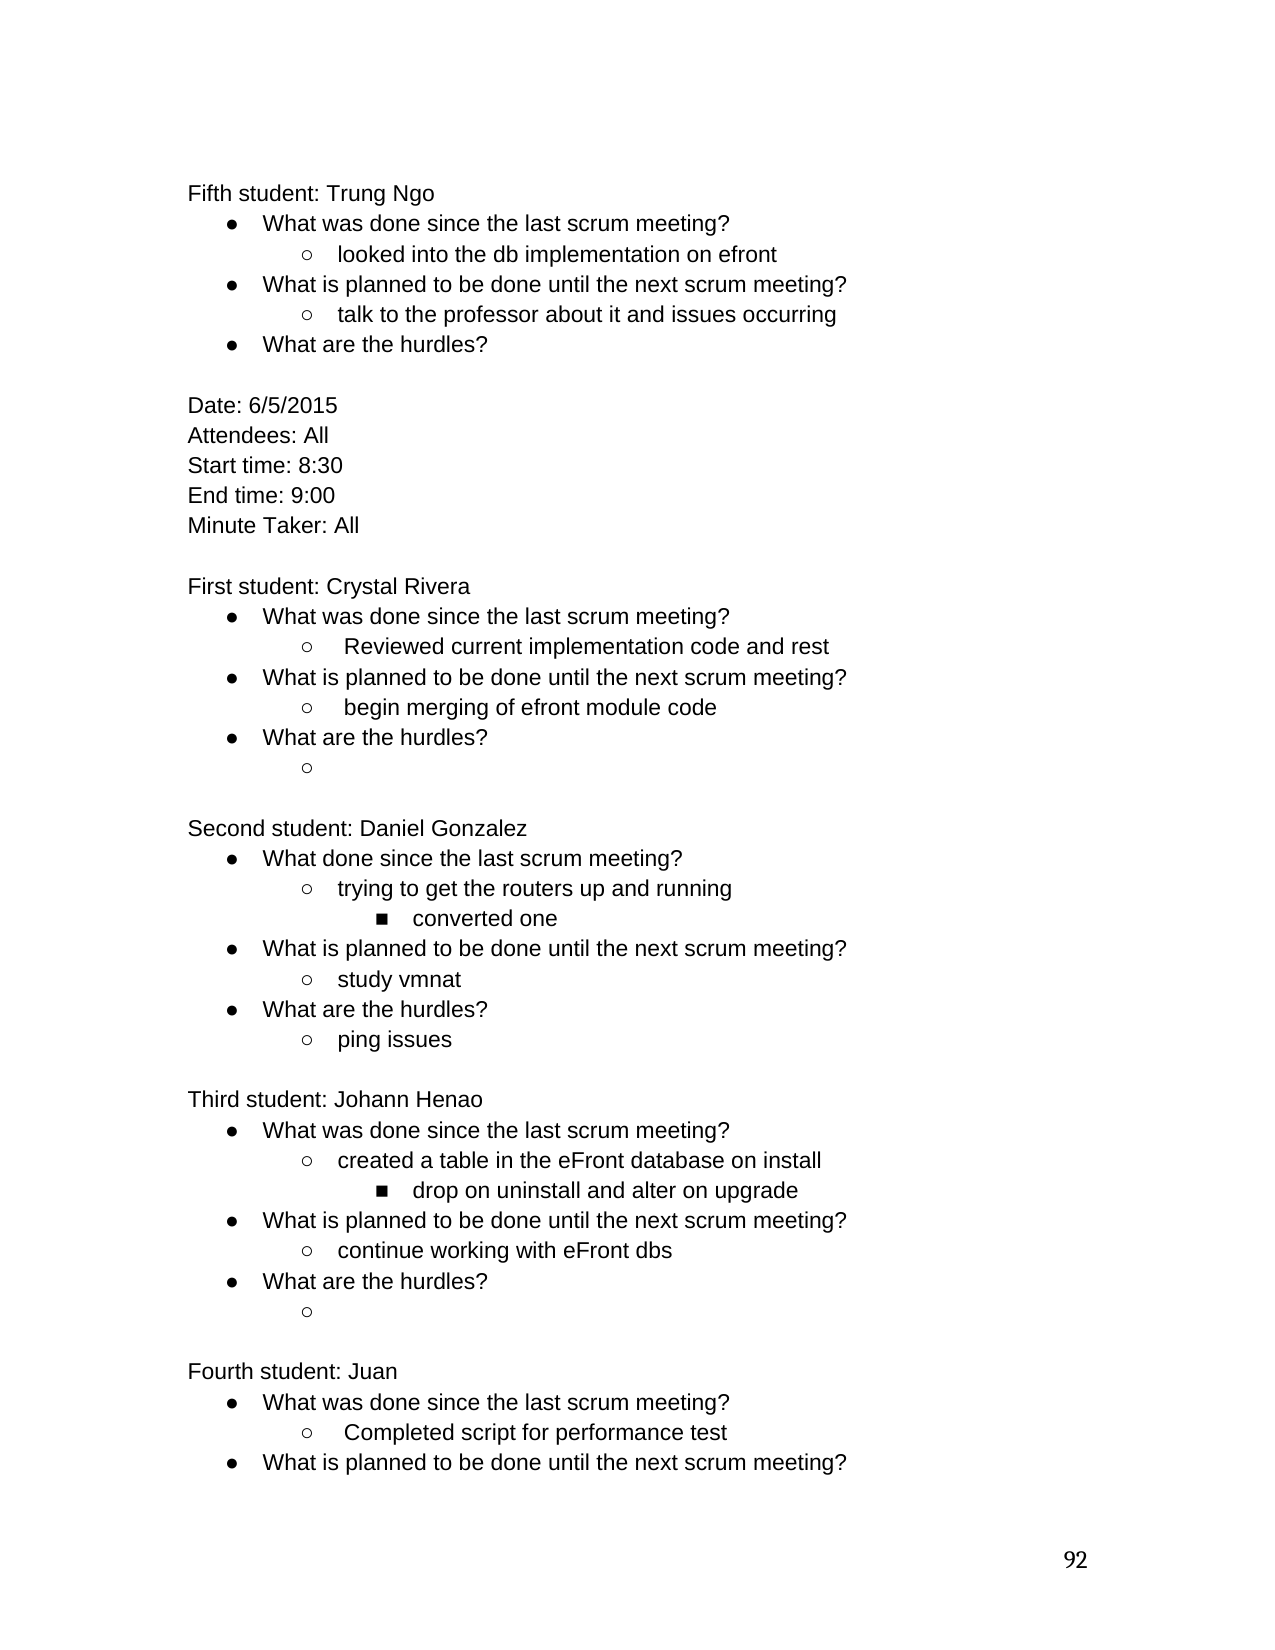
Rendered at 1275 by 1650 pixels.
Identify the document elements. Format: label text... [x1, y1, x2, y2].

list What is planned to be done until the next scrum meeting? [225, 1207, 1087, 1234]
text Attendees: All [187, 422, 1087, 448]
list What was done since the last scrum meeting? [225, 210, 1087, 237]
list What are the hurdles? [225, 724, 1087, 750]
list What was done since the last scrum meeting? [225, 603, 1087, 629]
text Minute Taker: All [187, 512, 1087, 539]
list looked into the db implementation on efront [300, 241, 1087, 267]
text Third student: Johann Henao [187, 1086, 1087, 1113]
text First student: Crystal Rivera [187, 573, 1087, 599]
list What was done since the last scrum meeting? [225, 1117, 1087, 1143]
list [225, 271, 1087, 297]
list ping issues [300, 1026, 1087, 1052]
text Start time: 8:30 [187, 452, 1087, 478]
list study vmnat [300, 966, 1087, 992]
list converted one [375, 905, 1087, 932]
list What done since the last scrum meeting? [225, 845, 1087, 871]
list What is planned to be done until the next scrum meeting? [225, 1449, 1087, 1475]
list Reviewed current implementation code and rest [300, 633, 1087, 660]
list Completed script for performance test [300, 1419, 1087, 1445]
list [225, 1388, 1087, 1415]
text Second student: Daniel Gonzalez [187, 814, 1087, 841]
text Fourth student: Juan [187, 1358, 1087, 1385]
list What is planned to be done until the next scrum meeting? [225, 663, 1087, 690]
text Date: 6/5/2015 [187, 392, 1087, 418]
list What are the hurdles? [225, 996, 1087, 1022]
text End time: 9:00 [187, 482, 1087, 509]
list talk to the professor about it and issues occurring [300, 301, 1087, 327]
text Fifth student: Trung Ngo [187, 180, 1087, 207]
list What are the hurdles? [225, 1268, 1087, 1294]
list created a table in the eFront database on install [300, 1147, 1087, 1173]
list begin merging of efront module code [300, 694, 1087, 720]
list drop on uninstall and alter on upgrade [375, 1177, 1087, 1203]
list trying to get the routers up and running [300, 875, 1087, 901]
list What is planned to be done until the next scrum meeting? [225, 935, 1087, 962]
list continue working with eFront dbs [300, 1237, 1087, 1264]
list What are the hurdles? [225, 331, 1087, 358]
